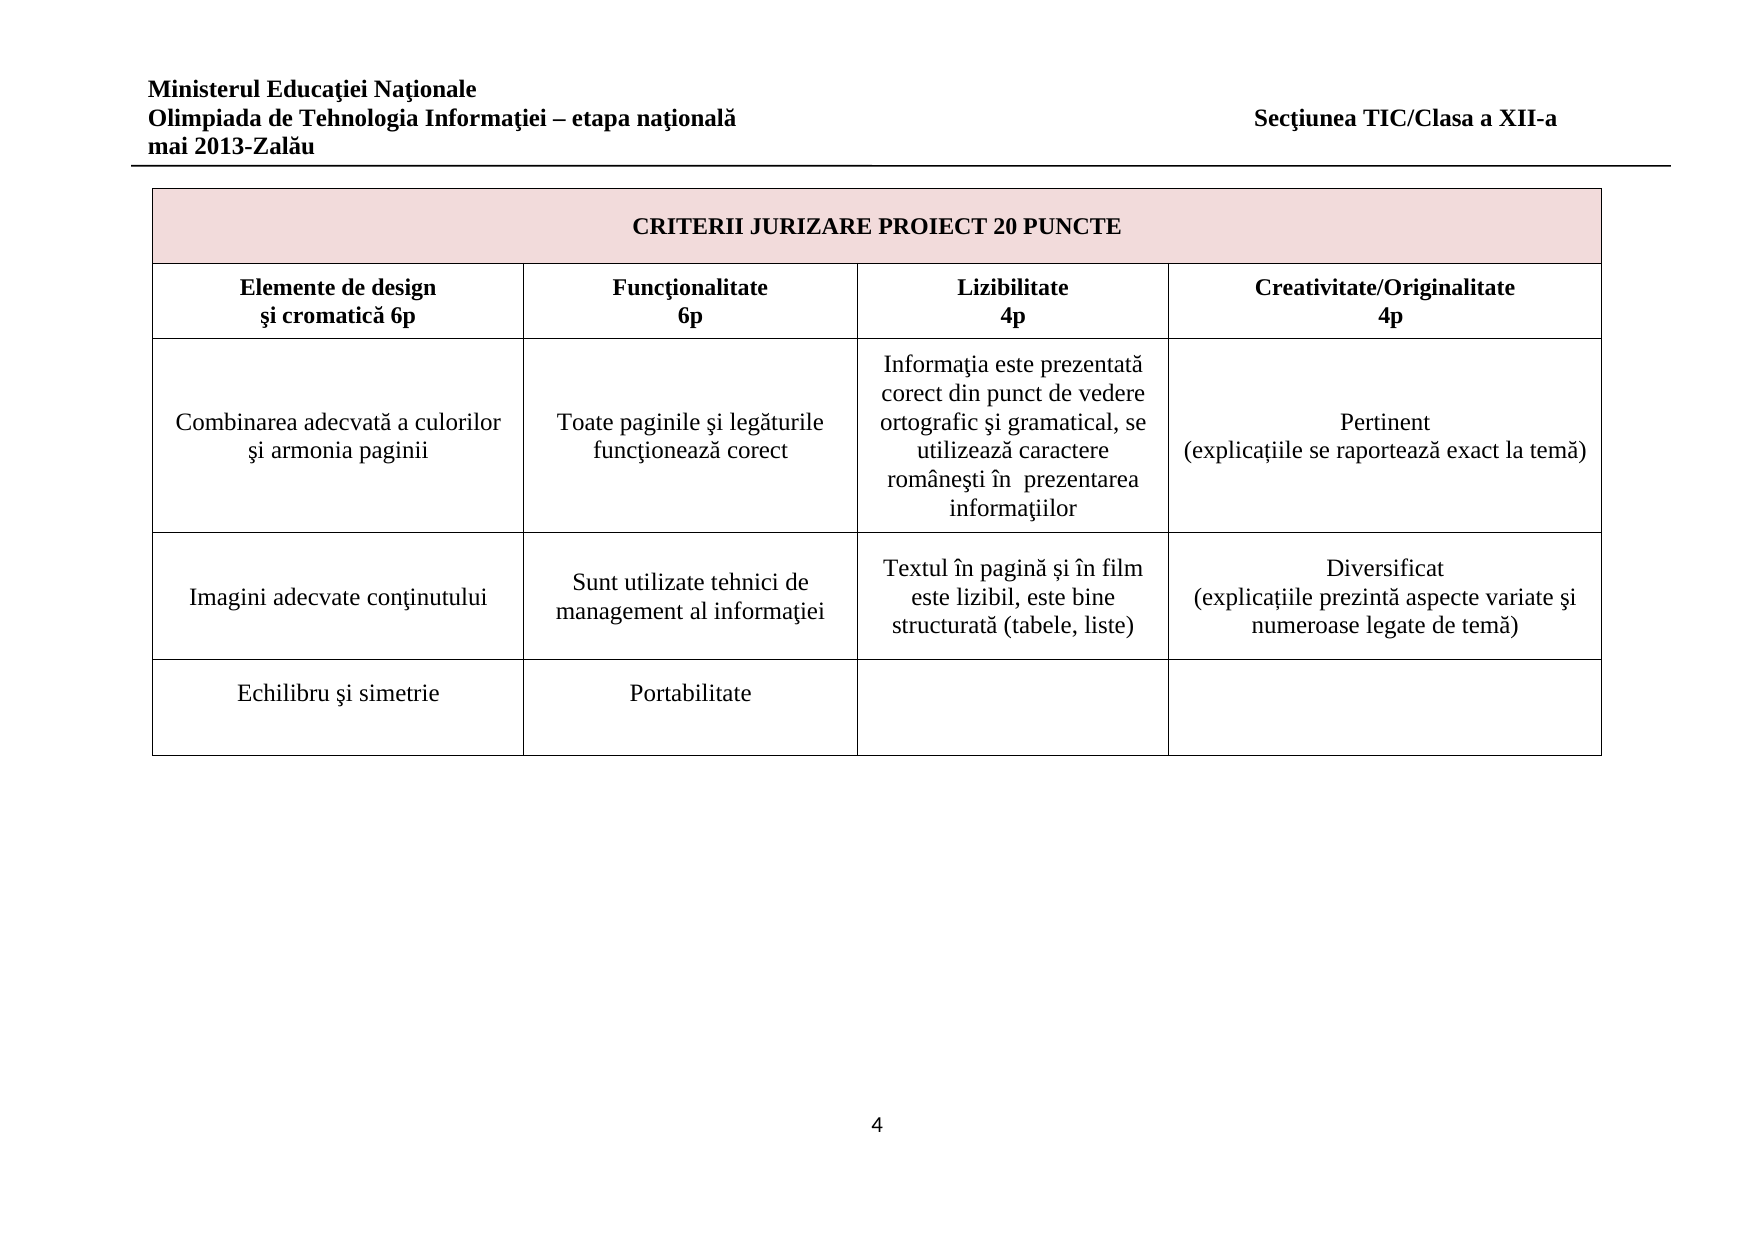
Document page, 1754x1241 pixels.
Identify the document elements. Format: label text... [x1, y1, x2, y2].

table_cell Textul în pagină și în film este lizibil, este bine structurată (tabele, liste) [858, 533, 1168, 659]
table_cell Combinarea adecvată a culorilor şi armonia paginii [153, 339, 523, 532]
table_header CRITERII JURIZARE PROIECT 20 PUNCTE [153, 189, 1601, 263]
table_cell Lizibilitate 4p [858, 264, 1168, 337]
table_cell Informaţia este prezentată corect din punct de vedere ortografic şi gramatical, se utilizează caractere româneşti în prezentarea informaţiilor [858, 339, 1168, 532]
table_cell [1169, 660, 1601, 755]
table_cell Sunt utilizate tehnici de management al informaţiei [524, 533, 857, 659]
table_cell Funcţionalitate 6p [524, 264, 857, 337]
table_cell Portabilitate [524, 660, 857, 755]
table_cell Echilibru şi simetrie [153, 660, 523, 755]
table_cell [858, 660, 1168, 755]
table_cell Imagini adecvate conţinutului [153, 533, 523, 659]
table_cell Elemente de design şi cromatică 6p [153, 264, 523, 337]
table_cell Pertinent (explicațiile se raportează exact la temă) [1169, 339, 1601, 532]
table_cell Creativitate/Originalitate 4p [1169, 264, 1601, 337]
table_cell Diversificat (explicațiile prezintă aspecte variate şi numeroase legate de temă) [1169, 533, 1601, 659]
table_cell Toate paginile şi legăturile funcţionează corect [524, 339, 857, 532]
